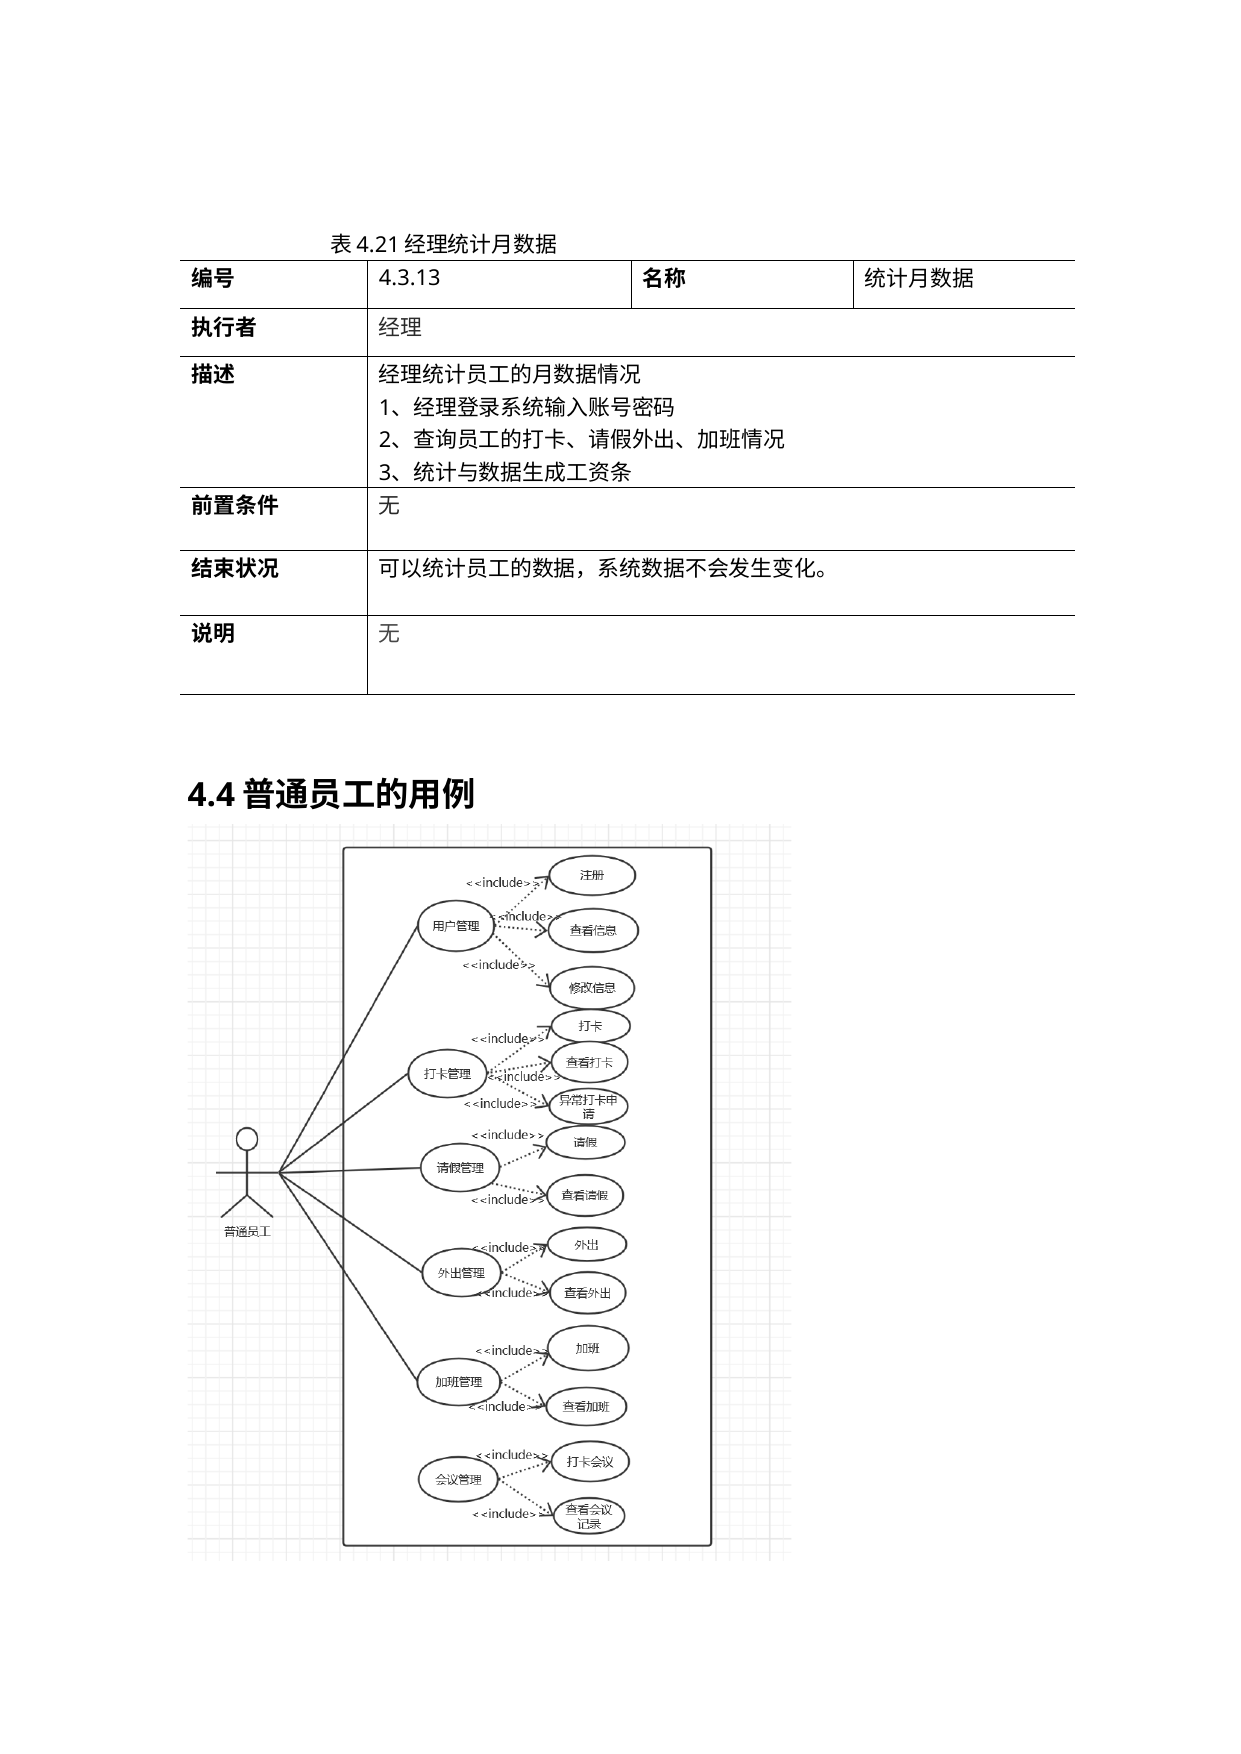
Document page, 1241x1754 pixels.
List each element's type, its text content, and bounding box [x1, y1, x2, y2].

table_header 统计月数据 [854, 261, 1075, 308]
table_cell 可以统计员工的数据，系统数据不会发生变化。 [368, 551, 1075, 614]
table_cell 描述 [180, 357, 367, 487]
table_cell 无 [368, 488, 1075, 549]
table_cell 执行者 [180, 309, 367, 356]
table_header 名称 [632, 261, 853, 308]
table_cell 经理 [368, 309, 631, 356]
picture [187, 824, 792, 1561]
text 表4.21经理统计月数据 [187, 227, 1053, 259]
table_cell 说明 [180, 616, 367, 693]
table_cell 结束状况 [180, 551, 367, 614]
table_cell 无 [368, 616, 1075, 693]
table_cell 经理统计员工的月数据情况 1、经理登录系统输入账号密码 2、查询员工的打卡、请假外出、加班情况 3、统计与数据生成工资条 [368, 357, 1075, 487]
text 4.4普通员工的用例 [187, 759, 1053, 824]
table_cell 前置条件 [180, 488, 367, 549]
table_header 编号 [180, 261, 367, 308]
table_header 4.3.13 [368, 261, 631, 308]
